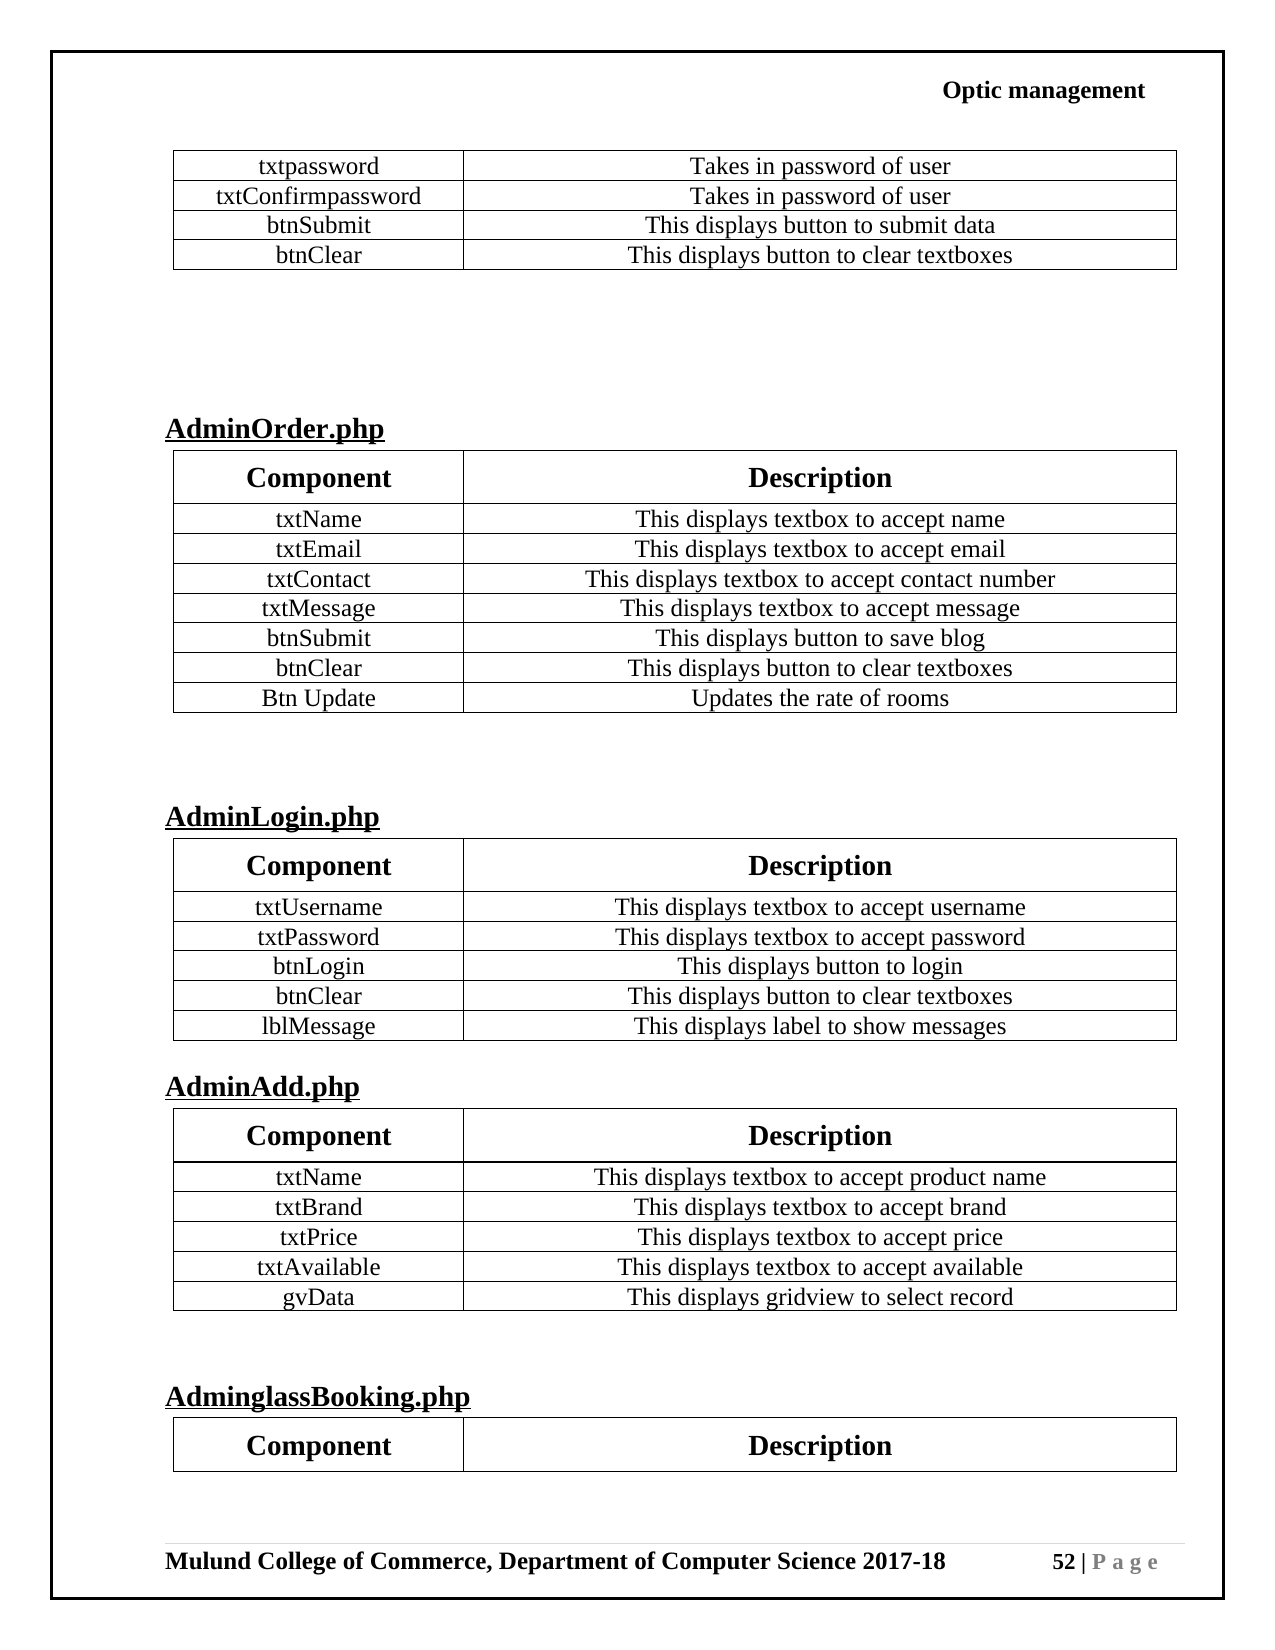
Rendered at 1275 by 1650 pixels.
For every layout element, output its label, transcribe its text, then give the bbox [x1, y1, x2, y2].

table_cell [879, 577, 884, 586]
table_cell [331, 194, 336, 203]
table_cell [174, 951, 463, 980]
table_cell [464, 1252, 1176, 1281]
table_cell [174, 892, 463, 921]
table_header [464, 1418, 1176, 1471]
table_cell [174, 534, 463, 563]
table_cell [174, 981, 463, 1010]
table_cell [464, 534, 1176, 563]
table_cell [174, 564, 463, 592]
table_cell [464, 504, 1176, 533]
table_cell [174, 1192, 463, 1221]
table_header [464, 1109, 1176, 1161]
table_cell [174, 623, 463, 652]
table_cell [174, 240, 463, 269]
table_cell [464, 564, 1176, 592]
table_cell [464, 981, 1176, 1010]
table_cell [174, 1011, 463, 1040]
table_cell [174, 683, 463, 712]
text AdminLogin.php [165, 799, 1185, 832]
text AdminAdd.php [165, 1069, 1185, 1103]
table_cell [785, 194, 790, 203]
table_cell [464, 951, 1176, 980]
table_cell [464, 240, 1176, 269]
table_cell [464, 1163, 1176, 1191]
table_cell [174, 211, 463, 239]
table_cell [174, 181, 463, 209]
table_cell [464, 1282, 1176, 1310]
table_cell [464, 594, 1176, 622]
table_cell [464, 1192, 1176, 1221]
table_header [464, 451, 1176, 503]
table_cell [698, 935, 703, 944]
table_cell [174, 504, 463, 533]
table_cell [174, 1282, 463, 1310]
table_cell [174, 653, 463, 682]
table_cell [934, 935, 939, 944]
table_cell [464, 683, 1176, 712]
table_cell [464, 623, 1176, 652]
text AdminglassBooking.php [165, 1379, 1185, 1412]
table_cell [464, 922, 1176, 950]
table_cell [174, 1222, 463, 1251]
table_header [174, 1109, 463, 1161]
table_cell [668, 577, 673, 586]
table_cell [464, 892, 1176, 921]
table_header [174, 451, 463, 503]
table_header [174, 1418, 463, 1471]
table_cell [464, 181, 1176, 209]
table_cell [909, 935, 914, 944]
text AdminOrder.php [165, 411, 1185, 445]
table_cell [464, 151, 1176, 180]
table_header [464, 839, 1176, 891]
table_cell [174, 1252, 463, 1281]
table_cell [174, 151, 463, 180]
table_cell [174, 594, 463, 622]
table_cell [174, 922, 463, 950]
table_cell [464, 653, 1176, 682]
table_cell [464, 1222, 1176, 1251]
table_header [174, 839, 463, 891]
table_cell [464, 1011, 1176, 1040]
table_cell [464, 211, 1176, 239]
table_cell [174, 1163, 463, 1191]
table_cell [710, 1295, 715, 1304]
